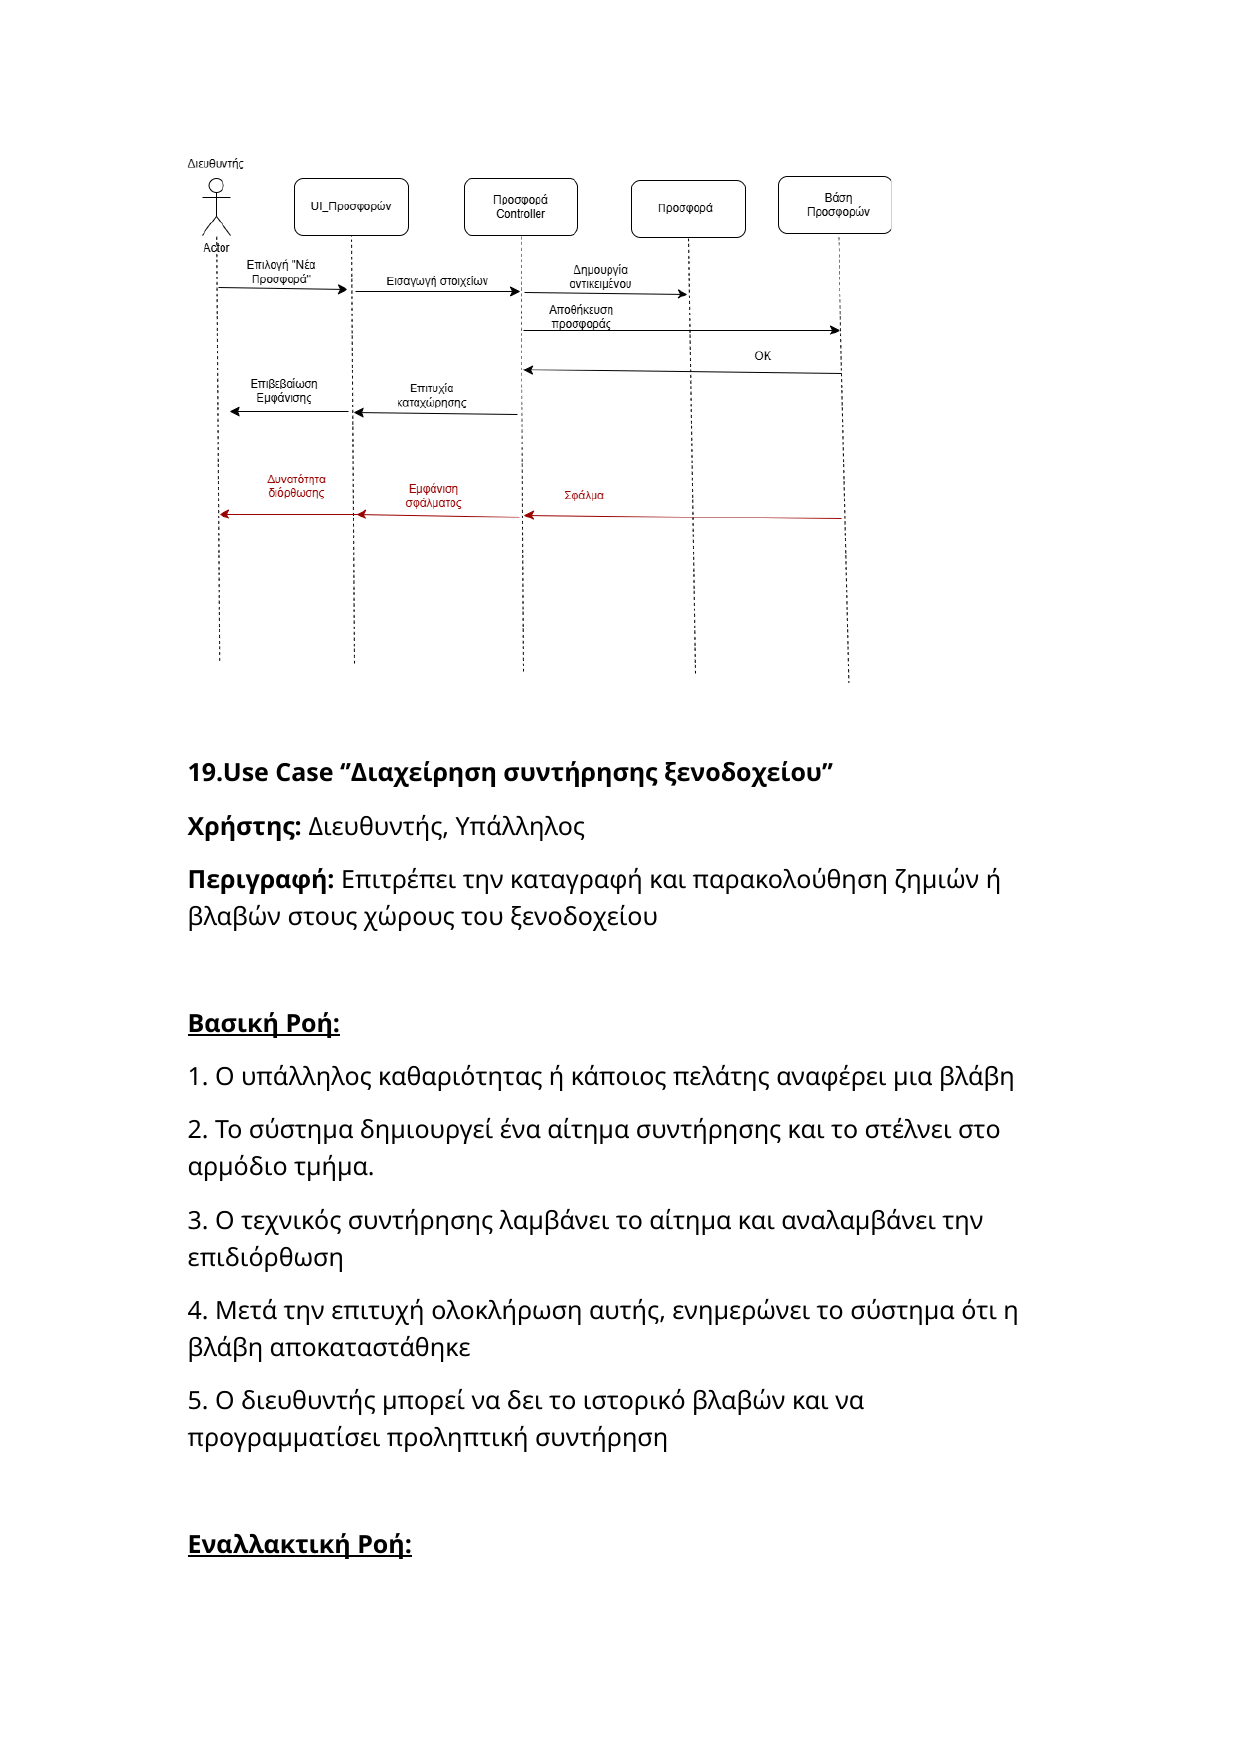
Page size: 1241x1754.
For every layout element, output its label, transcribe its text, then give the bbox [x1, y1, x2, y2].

text 4. Μετά την επιτυχή ολοκλήρωση αυτής, ενημερώνει το σύστημα ότι η βλάβη αποκαταστάθηκε [187, 1293, 1053, 1363]
text Περιγραφή: Επιτρέπει την καταγραφή και παρακολούθηση ζημιών ή βλαβών στους χώρους του ξενοδοχείου [187, 862, 1053, 932]
picture [187, 150, 892, 683]
text Εναλλακτική Ροή: [187, 1526, 1053, 1561]
text 5. Ο διευθυντής μπορεί να δει το ιστορικό βλαβών και να προγραμματίσει προληπτική συντήρηση [187, 1383, 1053, 1454]
text 1. Ο υπάλληλος καθαριότητας ή κάποιος πελάτης αναφέρει μια βλάβη [187, 1059, 1053, 1093]
text 2. Το σύστημα δημιουργεί ένα αίτημα συντήρησης και το στέλνει στο αρμόδιο τμήμα. [187, 1112, 1053, 1183]
text 3. Ο τεχνικός συντήρησης λαμβάνει το αίτημα και αναλαμβάνει την επιδιόρθωση [187, 1202, 1053, 1273]
text Βασική Ροή: [187, 1005, 1053, 1039]
text 19.Use Case ‘’Διαχείρηση συντήρησης ξενοδοχείου’’ [187, 755, 1053, 789]
text Χρήστης: Διευθυντής, Υπάλληλος [187, 808, 1053, 842]
